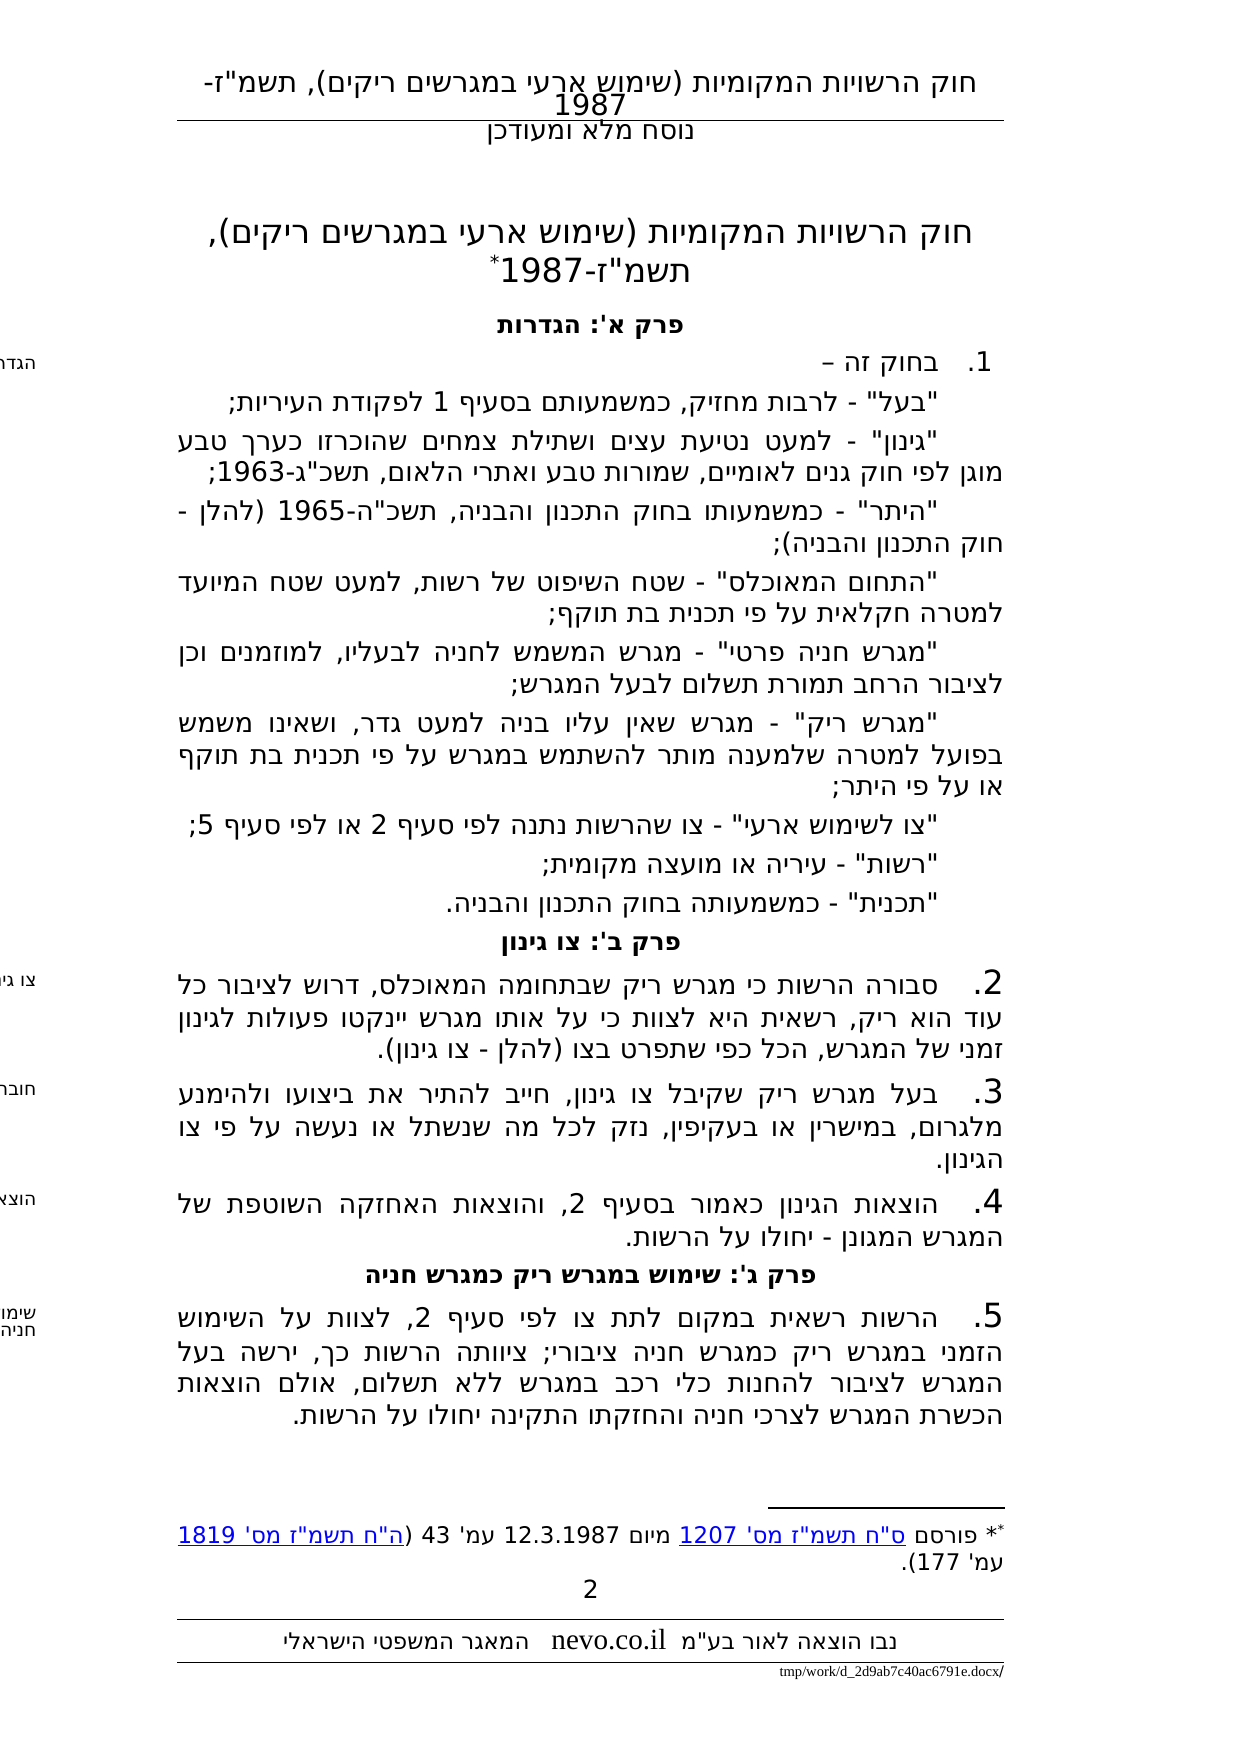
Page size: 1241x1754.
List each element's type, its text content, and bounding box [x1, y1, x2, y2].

text "רשות" - עיריה או מועצה מקומית; [177, 849, 1004, 880]
text 5. הרשות רשאית במקום לתת צו לפי סעיף 2, לצוות על השימוש הזמני במגרש ריק כמגרש חניה ציבורי; ציוותה הרשות כך, ירשה בעל המגרש לציבור להחנות כלי רכב במגרש ללא תשלום, אולם הוצאות הכשרת המגרש לצרכי חניה והחזקתו התקינה יחולו על הרשות. [177, 1297, 1004, 1431]
text "התחום המאוכלס" - שטח השיפוט של רשות, למעט שטח המיועד למטרה חקלאית על פי תכנית בת תוקף; [177, 566, 1004, 629]
text "מגרש חניה פרטי" - מגרש המשמש לחניה לבעליו, למוזמנים וכן לציבור הרחב תמורת תשלום לבעל המגרש; [177, 637, 1004, 700]
text 3. בעל מגרש ריק שקיבל צו גינון, חייב להתיר את ביצועו ולהימנע מלגרום, במישרין או בעקיפין, נזק לכל מה שנשתל או נעשה על פי צו הגינון. [177, 1073, 1004, 1175]
text 2. סבורה הרשות כי מגרש ריק שבתחומה המאוכלס, דרוש לציבור כל עוד הוא ריק, רשאית היא לצוות כי על אותו מגרש יינקטו פעולות לגינון זמני של המגרש, הכל כפי שתפרט בצו (להלן - צו גינון). [177, 963, 1004, 1065]
text פרק א': הגדרות [177, 310, 1004, 339]
text פרק ב': צו גינון [177, 927, 1004, 956]
text "היתר" - כמשמעותו בחוק התכנון והבניה, תשכ"ה-1965 (להלן - חוק התכנון והבניה); [177, 496, 1004, 559]
text 4. הוצאות הגינון כאמור בסעיף 2, והוצאות האחזקה השוטפת של המגרש המגונן - יחולו על הרשות. [177, 1182, 1004, 1253]
text "גינון" - למעט נטיעת עצים ושתילת צמחים שהוכרזו כערך טבע מוגן לפי חוק גנים לאומיים, שמורות טבע ואתרי הלאום, תשכ"ג-1963; [177, 425, 1004, 488]
text "בעל" - לרבות מחזיק, כמשמעותם בסעיף 1 לפקודת העיריות; [177, 386, 1004, 417]
text "צו לשימוש ארעי" - צו שהרשות נתנה לפי סעיף 2 או לפי סעיף 5; [177, 809, 1004, 841]
text "תכנית" - כמשמעותה בחוק התכנון והבניה. [177, 888, 1004, 919]
list בחוק זה – [177, 347, 967, 378]
text פרק ג': שימוש במגרש ריק כמגרש חניה [177, 1260, 1004, 1289]
text חוק הרשויות המקומיות (שימוש ארעי במגרשים ריקים), תשמ"ז-1987* [177, 212, 1004, 290]
text "מגרש ריק" - מגרש שאין עליו בניה למעט גדר, ושאינו משמש בפועל למטרה שלמענה מותר להשתמש במגרש על פי תכנית בת תוקף או על פי היתר; [177, 707, 1004, 802]
